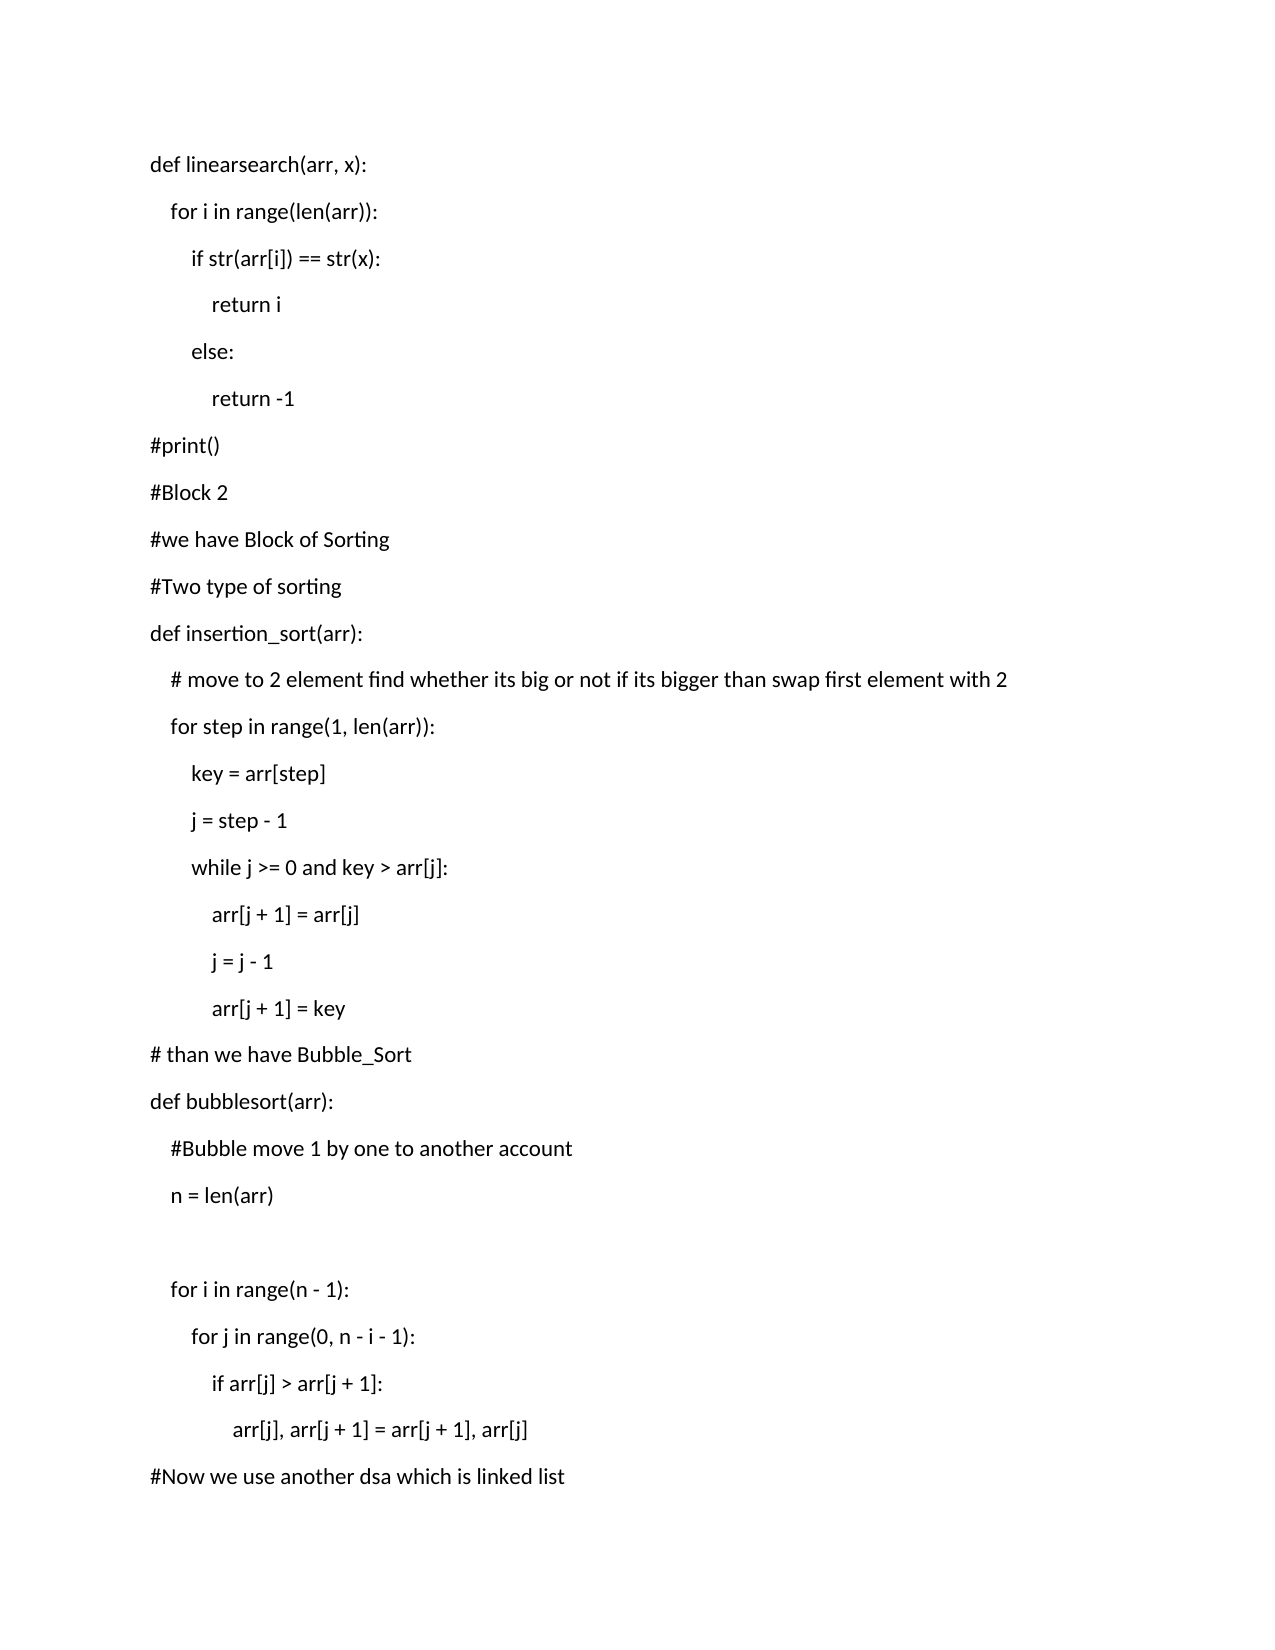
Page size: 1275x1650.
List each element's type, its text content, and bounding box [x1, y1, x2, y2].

text if arr[j] > arr[j + 1]: [150, 1369, 1125, 1397]
text arr[j + 1] = arr[j] [150, 900, 1125, 928]
text def insertion_sort(arr): [150, 619, 1125, 647]
text return -1 [150, 384, 1125, 412]
text #we have Block of Sorting [150, 525, 1125, 553]
text else: [150, 337, 1125, 366]
text #Block 2 [150, 478, 1125, 506]
text #print() [150, 431, 1125, 459]
text #Bubble move 1 by one to another account [150, 1134, 1125, 1162]
text for i in range(n - 1): [150, 1275, 1125, 1303]
text j = step - 1 [150, 806, 1125, 834]
text for i in range(len(arr)): [150, 197, 1125, 225]
text if str(arr[i]) == str(x): [150, 244, 1125, 272]
text #Now we use another dsa which is linked list [150, 1462, 1125, 1491]
text #Two type of sorting [150, 572, 1125, 600]
text n = len(arr) [150, 1181, 1125, 1209]
text for step in range(1, len(arr)): [150, 712, 1125, 741]
text while j >= 0 and key > arr[j]: [150, 853, 1125, 881]
text key = arr[step] [150, 759, 1125, 787]
text def linearsearch(arr, x): [150, 150, 1125, 178]
text # move to 2 element find whether its big or not if its bigger than swap first element with 2 [150, 666, 1125, 694]
text def bubblesort(arr): [150, 1087, 1125, 1116]
text arr[j + 1] = key [150, 994, 1125, 1022]
text for j in range(0, n - i - 1): [150, 1322, 1125, 1350]
text # than we have Bubble_Sort [150, 1041, 1125, 1069]
text arr[j], arr[j + 1] = arr[j + 1], arr[j] [150, 1416, 1125, 1444]
text return i [150, 291, 1125, 319]
text j = j - 1 [150, 947, 1125, 975]
